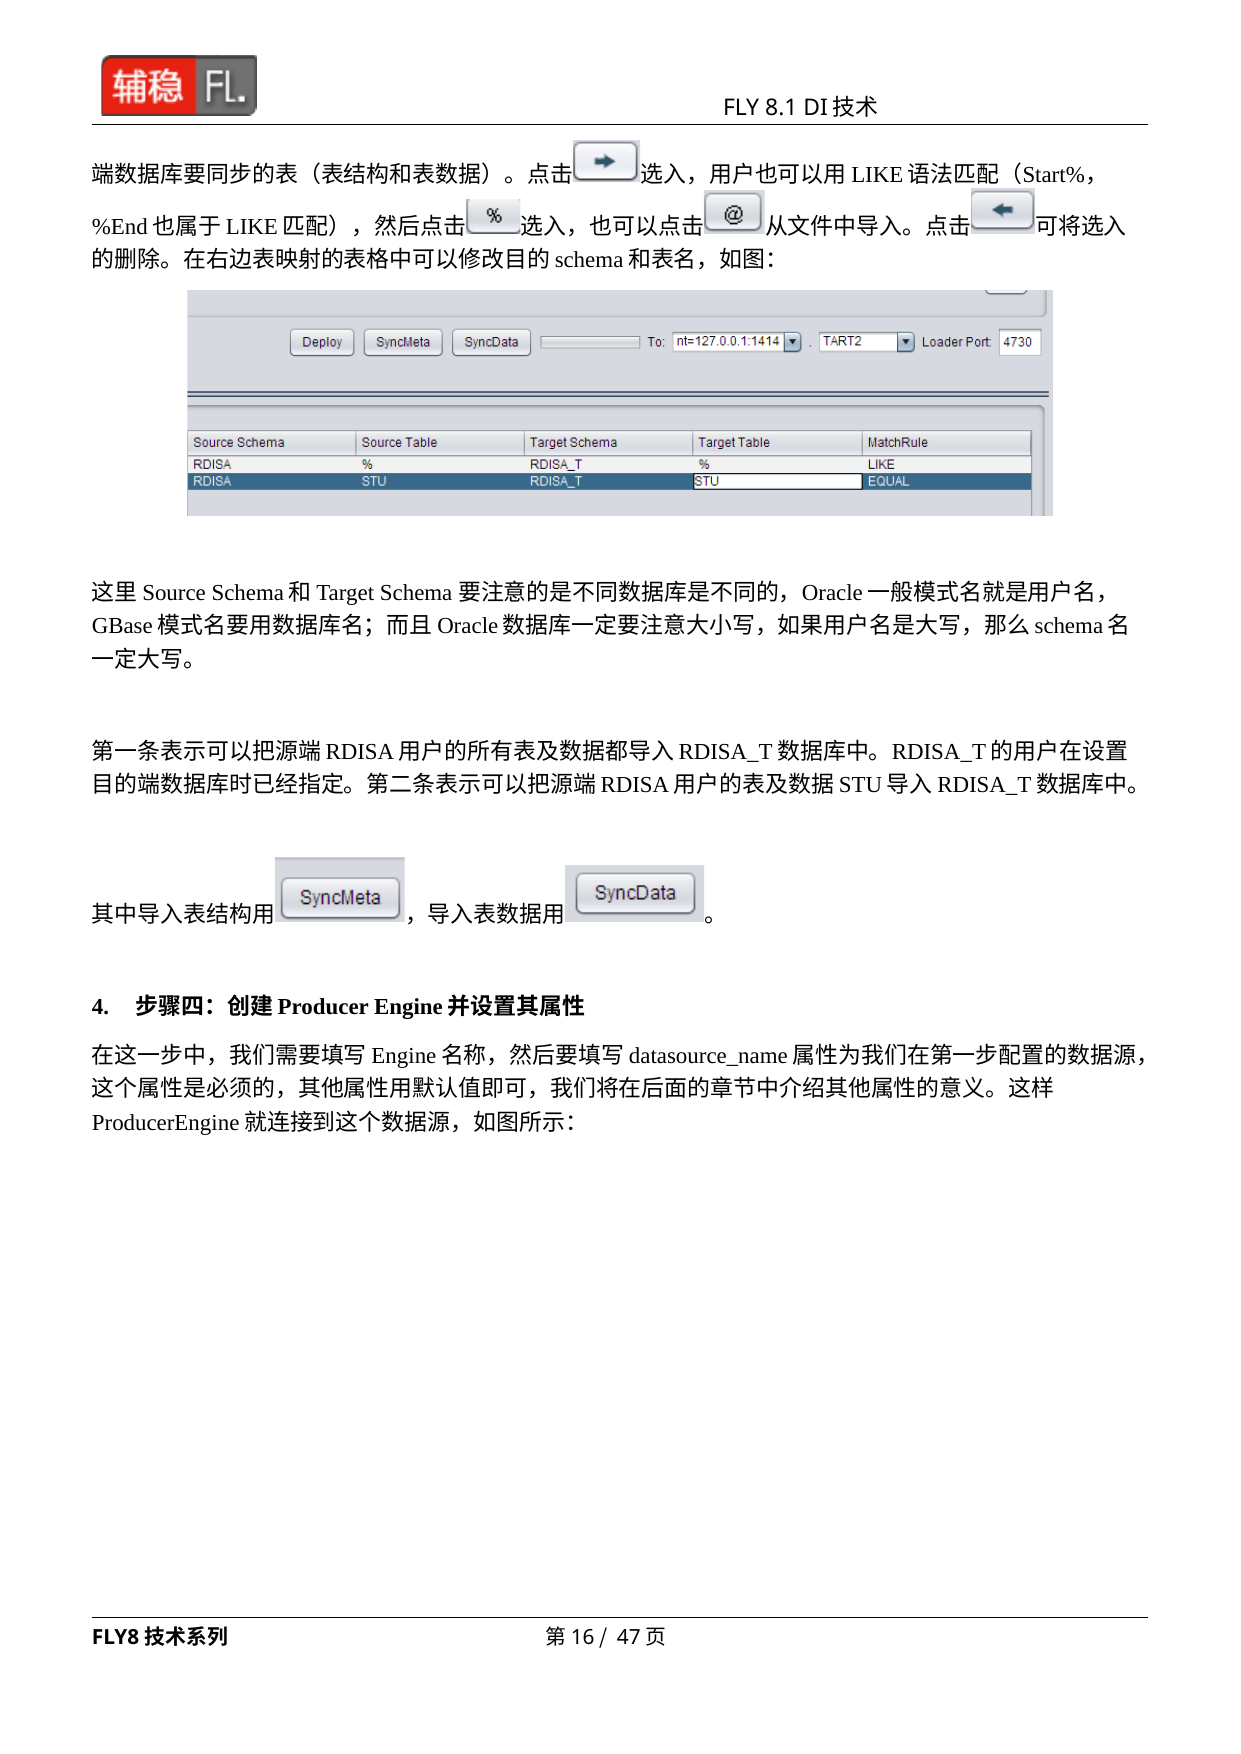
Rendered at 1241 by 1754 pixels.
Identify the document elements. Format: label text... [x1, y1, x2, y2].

picture [465, 199, 521, 234]
text 这里Source Schema和Target Schema 要注意的是不同数据库是不同的，Oracle一般模式名就是用户名，GBase模式名要用数据库名；而且Oracle数据库一定要注意大小写，如果用户名是大写，那么schema名一定大写。 [92, 574, 1148, 674]
picture [275, 857, 405, 922]
picture [565, 865, 705, 922]
text 其中导入表结构用，导入表数据用。 [92, 858, 1148, 929]
picture [187, 290, 1053, 516]
picture [971, 188, 1035, 234]
text 在这一步中，我们需要填写Engine名称，然后要填写datasource_name属性为我们在第一步配置的数据源，这个属性是必须的，其他属性用默认值即可，我们将在后面的章节中介绍其他属性的意义。这样ProducerEngine就连接到这个数据源，如图所示： [92, 1037, 1148, 1137]
text 第一条表示可以把源端RDISA用户的所有表及数据都导入RDISA_T数据库中。RDISA_T的用户在设置目的端数据库时已经指定。第二条表示可以把源端RDISA用户的表及数据STU导入RDISA_T数据库中。 [92, 733, 1148, 799]
picture [572, 140, 640, 182]
picture [101, 55, 257, 116]
list 步骤四：创建Producer Engine并设置其属性 [92, 987, 1148, 1021]
picture [703, 190, 765, 234]
